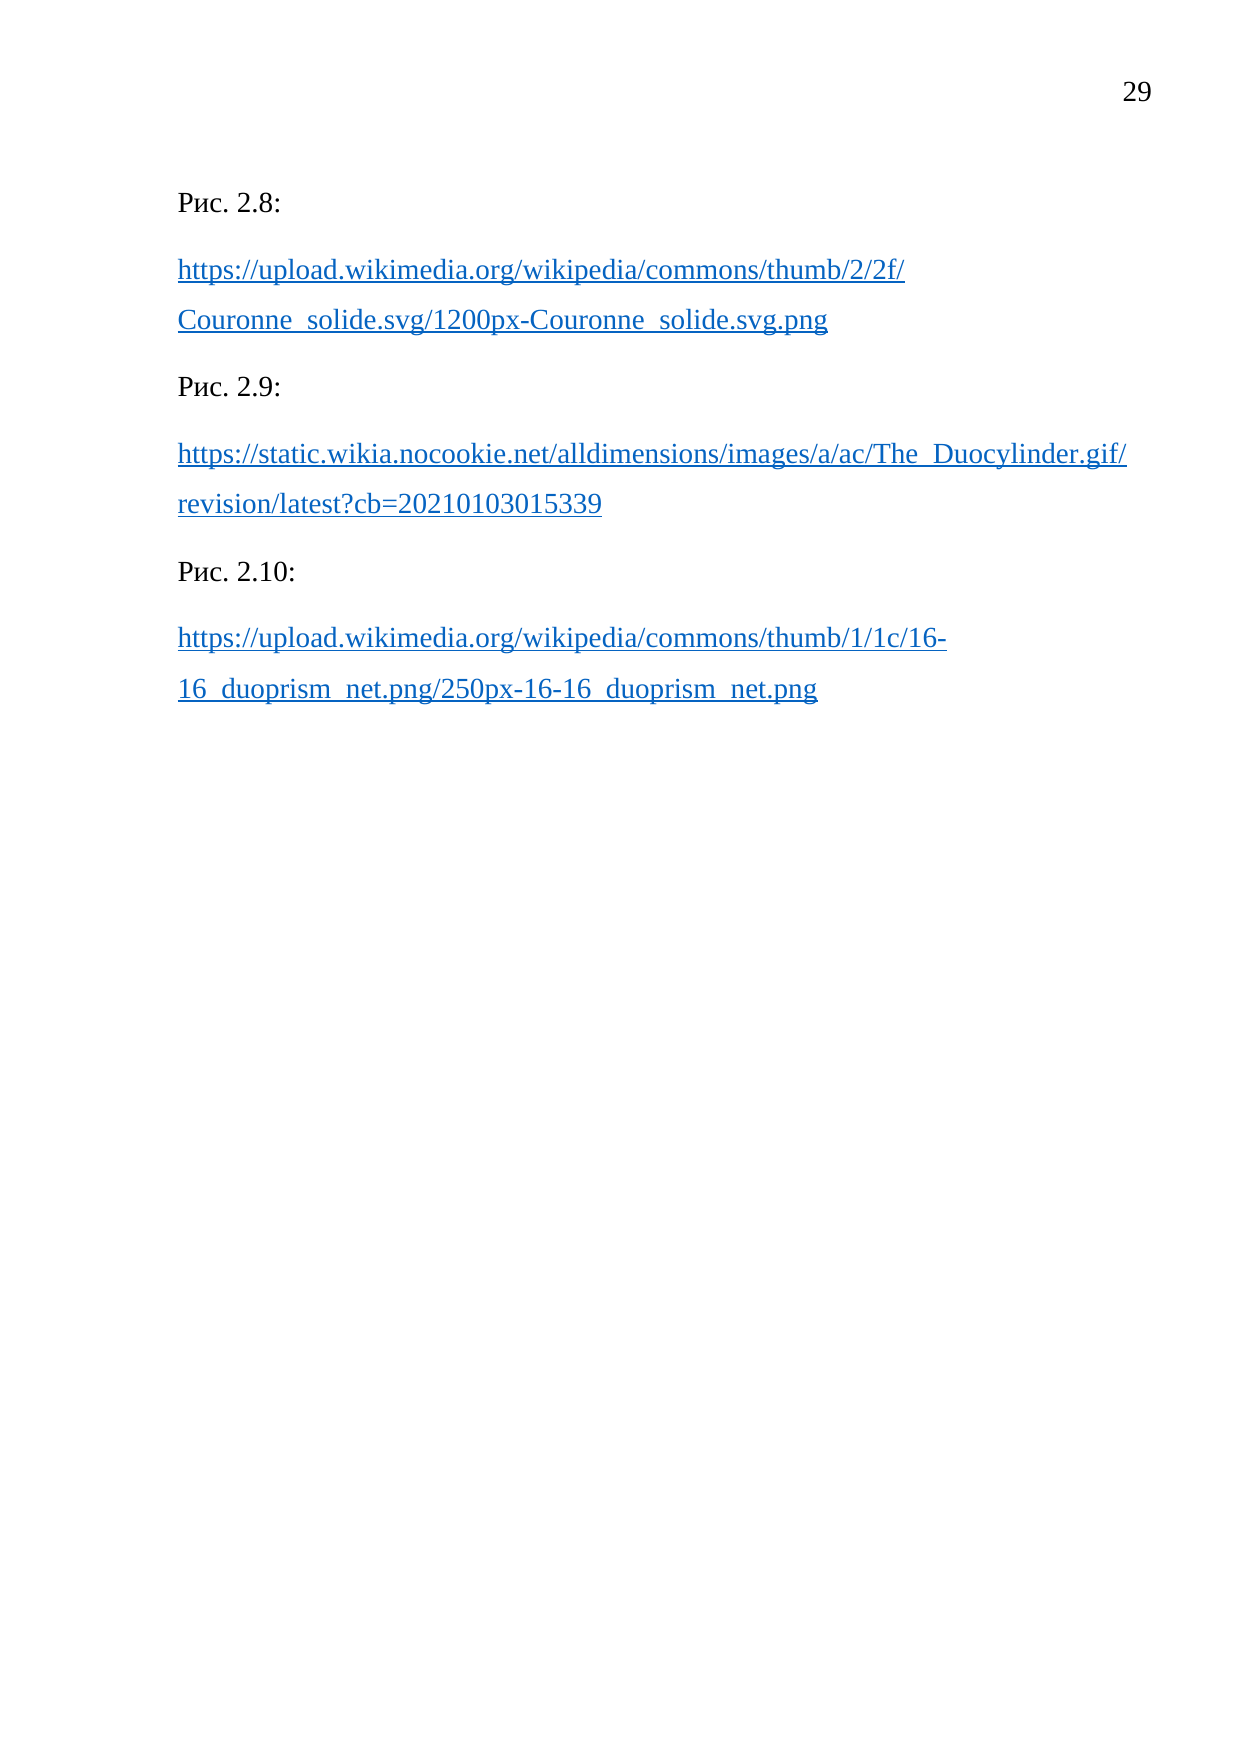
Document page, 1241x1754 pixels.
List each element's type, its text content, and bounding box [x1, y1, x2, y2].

text https://upload.wikimedia.org/wikipedia/commons/thumb/2/2f/Couronne_solide.svg/1200px-Couronne_solide.svg.png [177, 252, 1152, 336]
text https://upload.wikimedia.org/wikipedia/commons/thumb/1/1c/16-16_duoprism_net.png/250px-16-16_duoprism_net.png [177, 621, 1152, 704]
text Рис. 2.10: [177, 554, 1152, 587]
text Рис. 2.9: [177, 369, 1152, 403]
text https://static.wikia.nocookie.net/alldimensions/images/a/ac/The_Duocylinder.gif/revision/latest?cb=20210103015339 [177, 436, 1152, 520]
text Рис. 2.8: [177, 185, 1152, 219]
